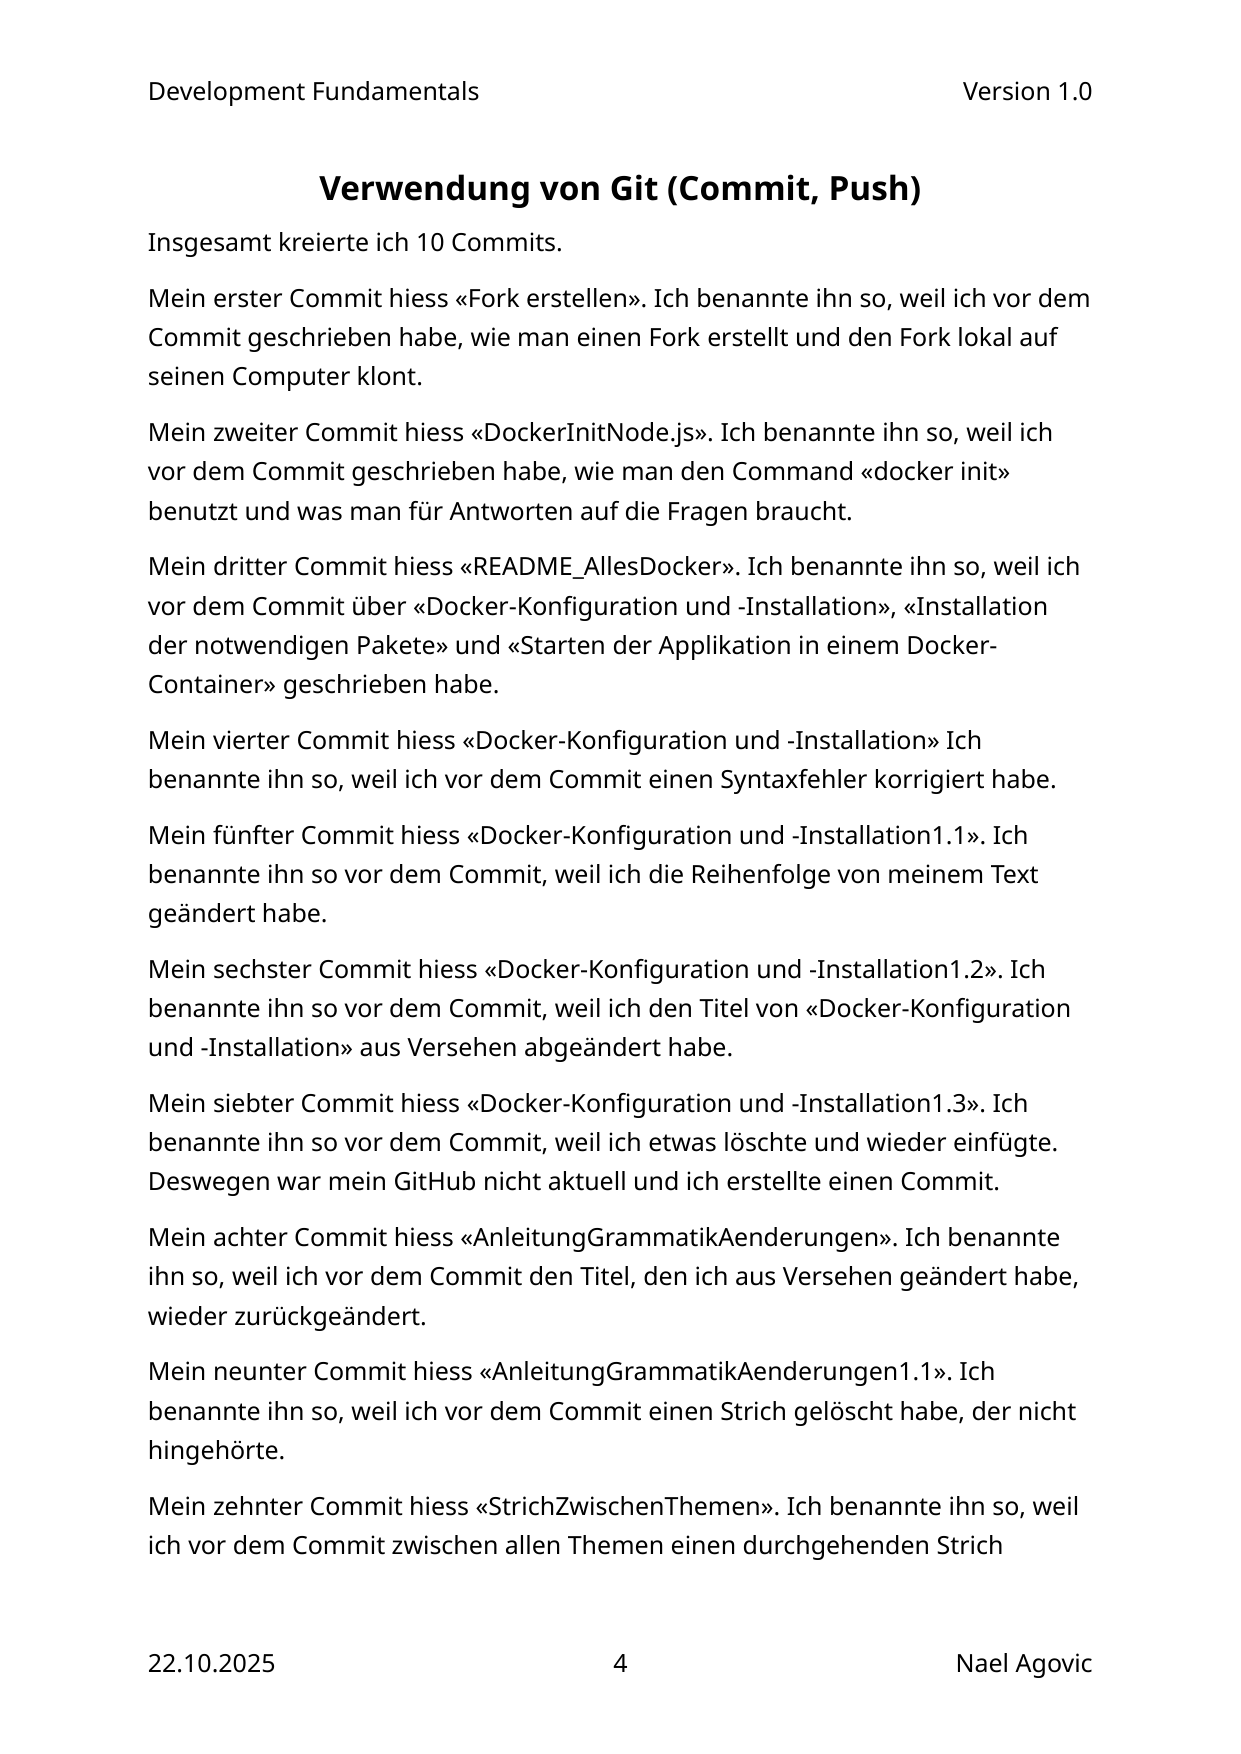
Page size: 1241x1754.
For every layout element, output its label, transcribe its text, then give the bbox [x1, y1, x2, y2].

text Mein fünfter Commit hiess «Docker-Konfiguration und -Installation1.1». Ich benannte ihn so vor dem Commit, weil ich die Reihenfolge von meinem Text geändert habe. [148, 817, 1093, 930]
text Mein sechster Commit hiess «Docker-Konfiguration und -Installation1.2». Ich benannte ihn so vor dem Commit, weil ich den Titel von «Docker-Konfiguration und -Installation» aus Versehen abgeändert habe. [148, 951, 1093, 1064]
text Mein siebter Commit hiess «Docker-Konfiguration und -Installation1.3». Ich benannte ihn so vor dem Commit, weil ich etwas löschte und wieder einfügte. Deswegen war mein GitHub nicht aktuell und ich erstellte einen Commit. [148, 1086, 1093, 1198]
text Insgesamt kreierte ich 10 Commits. [148, 225, 1093, 259]
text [148, 1488, 1093, 1561]
text Mein vierter Commit hiess «Docker-Konfiguration und -Installation» Ich benannte ihn so, weil ich vor dem Commit einen Syntaxfehler korrigiert habe. [148, 722, 1093, 796]
text Mein dritter Commit hiess «README_AllesDocker». Ich benannte ihn so, weil ich vor dem Commit über «Docker-Konfiguration und -Installation», «Installation der notwendigen Pakete» und «Starten der Applikation in einem Docker-Container» geschrieben habe. [148, 549, 1093, 701]
text Mein zweiter Commit hiess «DockerInitNode.js». Ich benannte ihn so, weil ich vor dem Commit geschrieben habe, wie man den Command «docker init» benutzt und was man für Antworten auf die Fragen braucht. [148, 415, 1093, 527]
text Mein erster Commit hiess «Fork erstellen». Ich benannte ihn so, weil ich vor dem Commit geschrieben habe, wie man einen Fork erstellt und den Fork lokal auf seinen Computer klont. [148, 281, 1093, 393]
text Mein neunter Commit hiess «AnleitungGrammatikAenderungen1.1». Ich benannte ihn so, weil ich vor dem Commit einen Strich gelöscht habe, der nicht hingehörte. [148, 1354, 1093, 1466]
subtitle Verwendung von Git (Commit, Push) [148, 164, 1093, 210]
text Mein achter Commit hiess «AnleitungGrammatikAenderungen». Ich benannte ihn so, weil ich vor dem Commit den Titel, den ich aus Versehen geändert habe, wieder zurückgeändert. [148, 1220, 1093, 1332]
